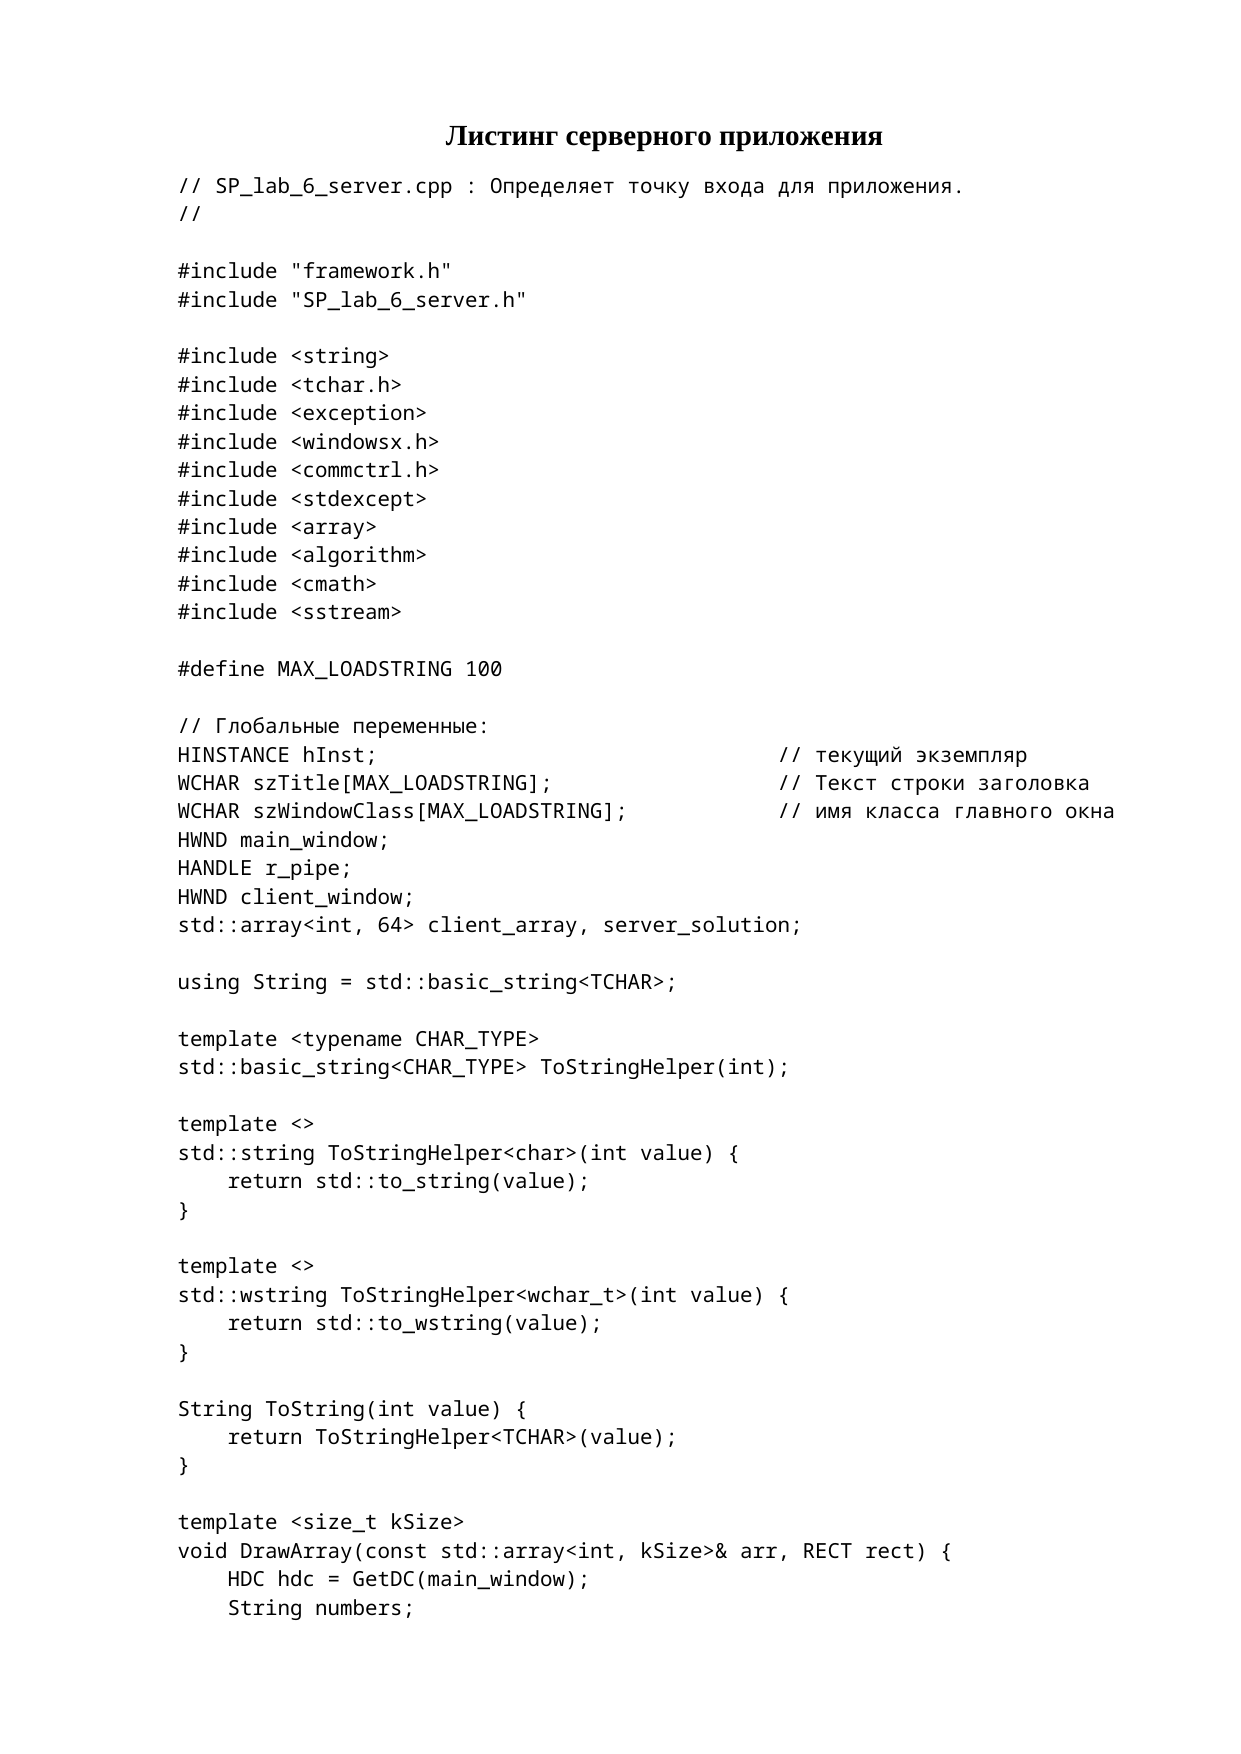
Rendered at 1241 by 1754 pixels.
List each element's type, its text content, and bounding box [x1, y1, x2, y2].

text std::array<int, 64> client_array, server_solution; [177, 910, 1152, 939]
text #include <array> [177, 512, 1152, 541]
text return ToStringHelper<TCHAR>(value); [177, 1422, 1152, 1451]
text WCHAR szTitle[MAX_LOADSTRING]; // Текст строки заголовка [177, 768, 1152, 797]
text } [177, 1195, 1152, 1223]
text #include "SP_lab_6_server.h" [177, 285, 1152, 313]
text #include <stdexcept> [177, 484, 1152, 512]
text // SP_lab_6_server.cpp : Определяет точку входа для приложения. [177, 171, 1152, 199]
text HWND main_window; [177, 825, 1152, 853]
text HDC hdc = GetDC(main_window); [177, 1564, 1152, 1593]
text HWND client_window; [177, 882, 1152, 910]
text // [177, 199, 1152, 228]
text WCHAR szWindowClass[MAX_LOADSTRING]; // имя класса главного окна [177, 797, 1152, 825]
text #include <string> [177, 342, 1152, 370]
text template <size_t kSize> [177, 1507, 1152, 1536]
text template <> [177, 1252, 1152, 1280]
text #include <algorithm> [177, 541, 1152, 569]
text #include <windowsx.h> [177, 427, 1152, 455]
text #define MAX_LOADSTRING 100 [177, 654, 1152, 683]
text template <typename CHAR_TYPE> [177, 1024, 1152, 1052]
text #include <commctrl.h> [177, 455, 1152, 484]
text std::wstring ToStringHelper<wchar_t>(int value) { [177, 1280, 1152, 1308]
text String numbers; [177, 1593, 1152, 1621]
text return std::to_wstring(value); [177, 1308, 1152, 1337]
text #include <cmath> [177, 569, 1152, 597]
text HINSTANCE hInst; // текущий экземпляр [177, 740, 1152, 768]
text Листинг серверного приложения [177, 118, 1152, 152]
text return std::to_string(value); [177, 1166, 1152, 1195]
text #include <exception> [177, 398, 1152, 427]
text } [177, 1451, 1152, 1479]
text #include <tchar.h> [177, 370, 1152, 398]
text String ToString(int value) { [177, 1394, 1152, 1422]
text } [177, 1337, 1152, 1365]
text void DrawArray(const std::array<int, kSize>& arr, RECT rect) { [177, 1536, 1152, 1564]
text std::basic_string<CHAR_TYPE> ToStringHelper(int); [177, 1052, 1152, 1081]
text #include <sstream> [177, 597, 1152, 626]
text HANDLE r_pipe; [177, 853, 1152, 882]
text using String = std::basic_string<TCHAR>; [177, 967, 1152, 996]
text // Глобальные переменные: [177, 711, 1152, 740]
text std::string ToStringHelper<char>(int value) { [177, 1138, 1152, 1166]
text #include "framework.h" [177, 256, 1152, 285]
text template <> [177, 1109, 1152, 1138]
